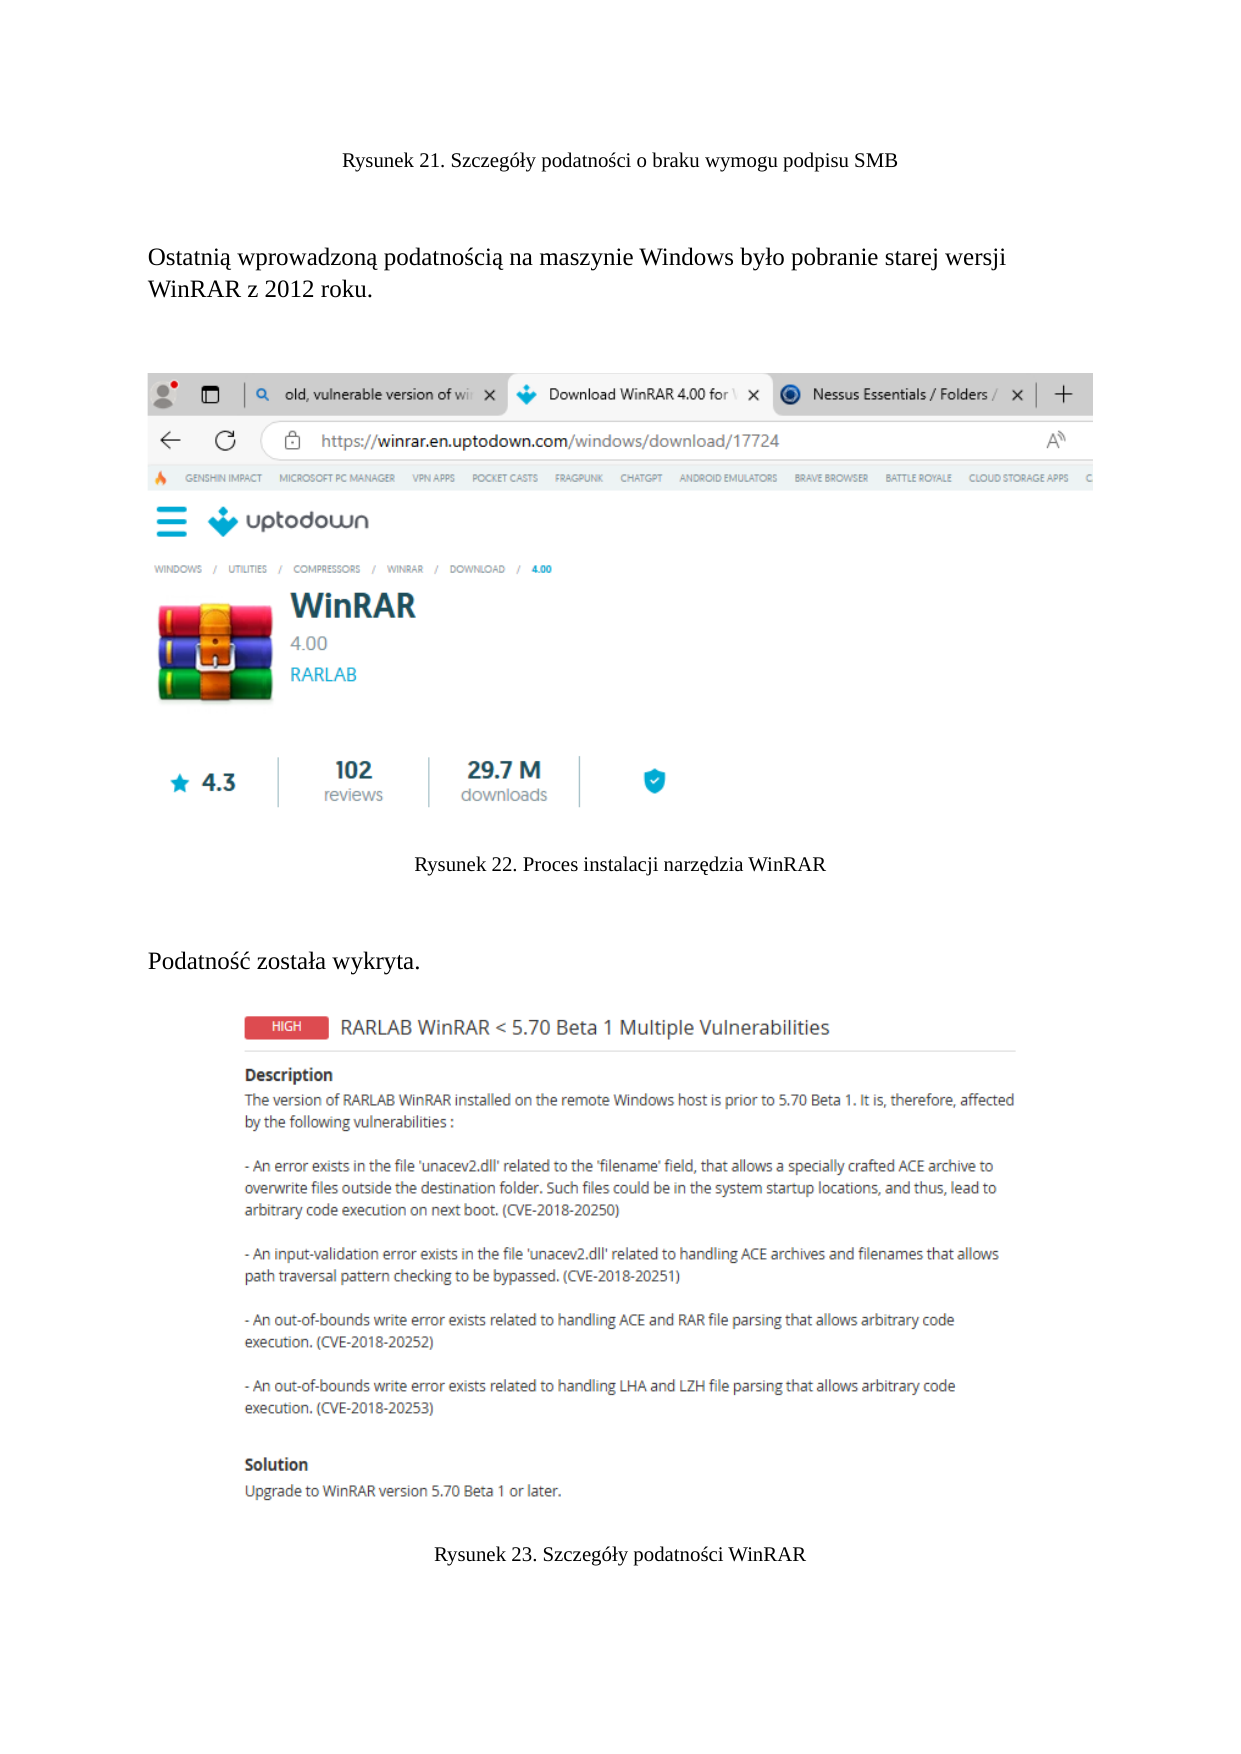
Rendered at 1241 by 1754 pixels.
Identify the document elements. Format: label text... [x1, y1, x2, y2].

text Ostatnią wprowadzoną podatnością na maszynie Windows było pobranie starej wersji WinRAR z 2012 roku. [148, 242, 1093, 303]
text Rysunek 23. Szczegóły podatności WinRAR [148, 1542, 1093, 1566]
text Rysunek 22. Proces instalacji narzędzia WinRAR [148, 852, 1093, 876]
text Podatność została wykryta. [148, 946, 1093, 975]
picture [224, 995, 1016, 1521]
text Rysunek 21. Szczegóły podatności o braku wymogu podpisu SMB [148, 148, 1093, 172]
picture [147, 373, 1093, 831]
